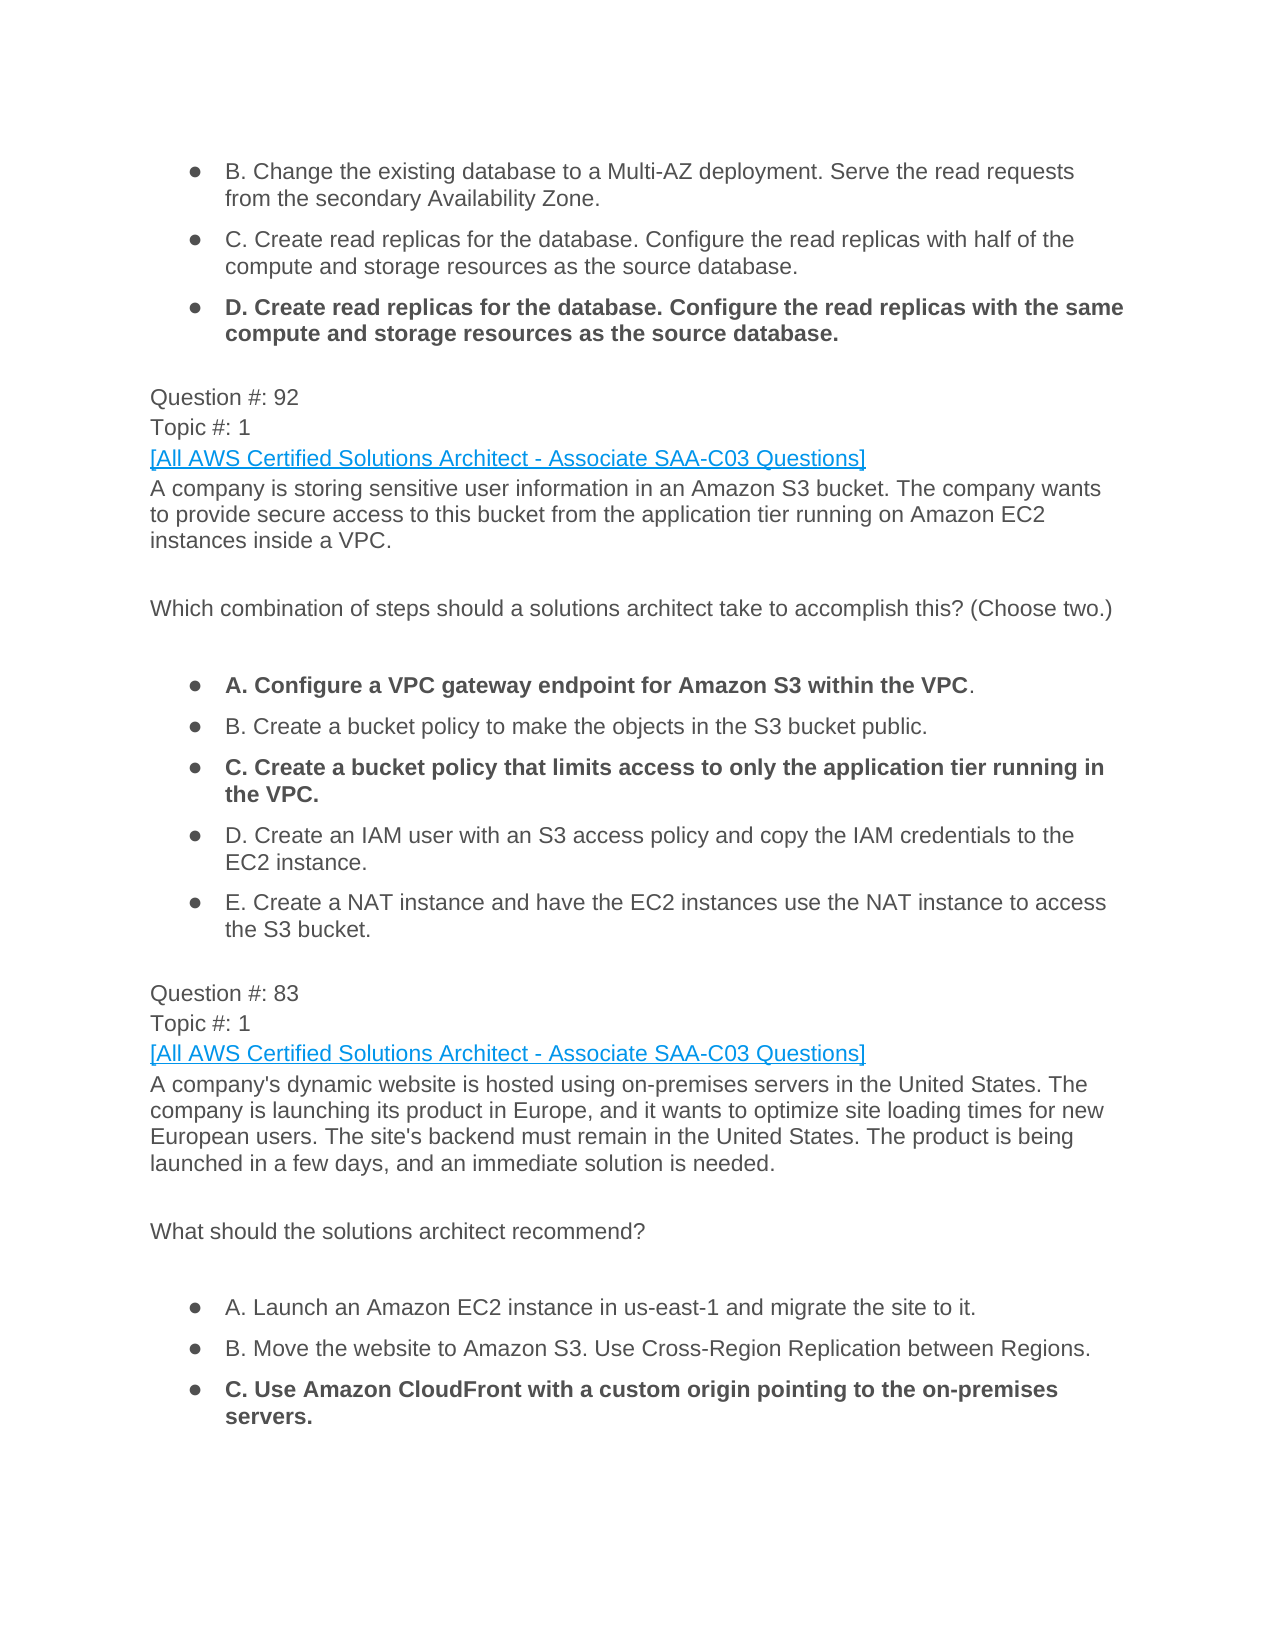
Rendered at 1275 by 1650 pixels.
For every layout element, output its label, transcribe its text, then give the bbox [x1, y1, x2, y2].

list A. Configure a VPC gateway endpoint for Amazon S3 within the VPC. [187, 663, 1125, 705]
list B. Create a bucket policy to make the objects in the S3 bucket public. [187, 705, 1125, 746]
list E. Create a NAT instance and have the EC2 instances use the NAT instance to access the S3 bucket. [187, 881, 1125, 949]
text A company's dynamic website is hosted using on-premises servers in the United States. The company is launching its product in Europe, and it wants to optimize site loading times for new European users. The site's backend must remain in the United States. The product is being launched in a few days, and an immediate solution is needed. [150, 1071, 1125, 1176]
text A company is storing sensitive user information in an Amazon S3 bucket. The company wants to provide secure access to this bucket from the application tier running on Amazon EC2 instances inside a VPC. [150, 475, 1125, 554]
text Topic #: 1 [150, 1010, 1125, 1037]
text Question #: 92 [150, 384, 1125, 410]
list C. Create read replicas for the database. Configure the read replicas with half of the compute and storage resources as the source database. [187, 218, 1125, 285]
list D. Create read replicas for the database. Configure the read replicas with the same compute and storage resources as the source database. [187, 285, 1125, 353]
list A. Launch an Amazon EC2 instance in us-east-1 and migrate the site to it. [187, 1286, 1125, 1327]
text Which combination of steps should a solutions architect take to accomplish this? (Choose two.) [150, 595, 1125, 622]
list B. Change the existing database to a Multi-AZ deployment. Serve the read requests from the secondary Availability Zone. [187, 150, 1125, 218]
list C. Create a bucket policy that limits access to only the application tier running in the VPC. [187, 746, 1125, 813]
list D. Create an IAM user with an S3 access policy and copy the IAM credentials to the EC2 instance. [187, 813, 1125, 881]
text [All AWS Certified Solutions Architect - Associate SAA-C03 Questions] [150, 444, 1125, 471]
text Topic #: 1 [150, 414, 1125, 441]
text [All AWS Certified Solutions Architect - Associate SAA-C03 Questions] [150, 1040, 1125, 1067]
text Question #: 83 [150, 980, 1125, 1006]
list B. Move the website to Amazon S3. Use Cross-Region Replication between Regions. [187, 1327, 1125, 1368]
text What should the solutions architect recommend? [150, 1218, 1125, 1244]
list C. Use Amazon CloudFront with a custom origin pointing to the on-premises servers. [187, 1368, 1125, 1436]
